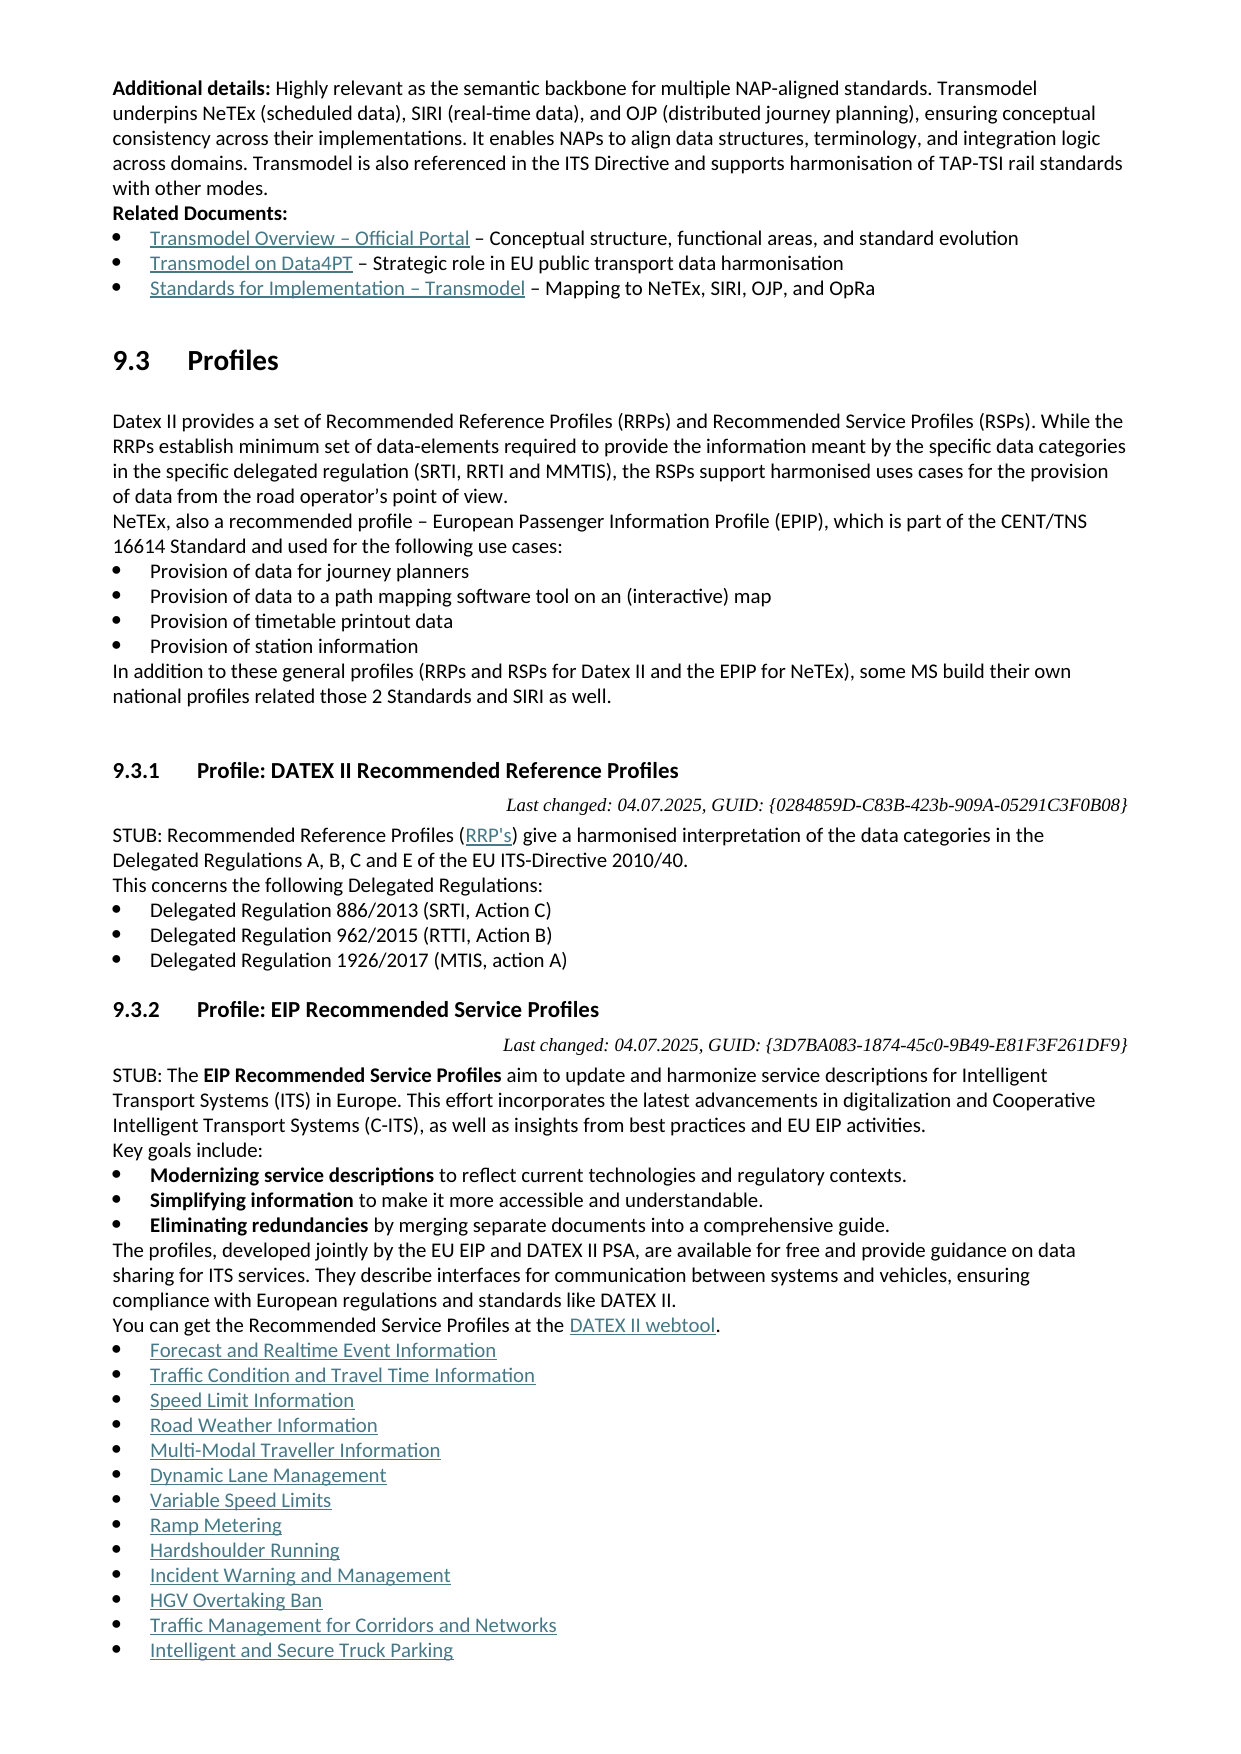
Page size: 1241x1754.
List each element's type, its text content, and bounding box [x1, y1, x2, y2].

text Last changed: 04.07.2025, GUID: {3D7BA083-1874-45c0-9B49-E81F3F261DF9} [112, 1031, 1128, 1056]
text You can get the Recommended Service Profiles at the DATEX II webtool. [112, 1312, 1128, 1337]
text Datex II provides a set of Recommended Reference Profiles (RRPs) and Recommended Service Profiles (RSPs). While the RRPs establish minimum set of data-elements required to provide the information meant by the specific data categories in the specific delegated regulation (SRTI, RRTI and MMTIS), the RSPs support harmonised uses cases for the provision of data from the road operator’s point of view. [112, 408, 1128, 508]
list Eliminating redundancies by merging separate documents into a comprehensive guide. [112, 1212, 1128, 1237]
text STUB: The EIP Recommended Service Profiles aim to update and harmonize service descriptions for Intelligent Transport Systems (ITS) in Europe. This effort incorporates the latest advancements in digitalization and Cooperative Intelligent Transport Systems (C-ITS), as well as insights from best practices and EU EIP activities. [112, 1062, 1128, 1137]
list Traffic Management for Corridors and Networks [112, 1612, 1128, 1637]
list Modernizing service descriptions to reflect current technologies and regulatory contexts. [112, 1162, 1128, 1187]
list Simplifying information to make it more accessible and understandable. [112, 1187, 1128, 1212]
text Last changed: 04.07.2025, GUID: {0284859D-C83B-423b-909A-05291C3F0B08} [112, 792, 1128, 817]
subtitle Profile: EIP Recommended Service Profiles [112, 998, 1128, 1023]
list Provision of timetable printout data [112, 608, 1128, 633]
list Hardshoulder Running [112, 1537, 1128, 1562]
text Additional details: Highly relevant as the semantic backbone for multiple NAP-aligned standards. Transmodel underpins NeTEx (scheduled data), SIRI (real-time data), and OJP (distributed journey planning), ensuring conceptual consistency across their implementations. It enables NAPs to align data structures, terminology, and integration logic across domains. Transmodel is also referenced in the ITS Directive and supports harmonisation of TAP-TSI rail standards with other modes. [112, 75, 1128, 200]
list Provision of data for journey planners [112, 558, 1128, 583]
list Delegated Regulation 962/2015 (RTTI, Action B) [112, 923, 1128, 948]
list Dynamic Lane Management [112, 1462, 1128, 1487]
text This concerns the following Delegated Regulations: [112, 873, 1128, 898]
list Provision of data to a path mapping software tool on an (interactive) map [112, 583, 1128, 608]
list Multi-Modal Traveller Information [112, 1437, 1128, 1462]
list Transmodel on Data4PT – Strategic role in EU public transport data harmonisation [112, 250, 1128, 275]
list Road Weather Information [112, 1412, 1128, 1437]
list Speed Limit Information [112, 1387, 1128, 1412]
list Incident Warning and Management [112, 1562, 1128, 1587]
list Ramp Metering [112, 1512, 1128, 1537]
list Delegated Regulation 886/2013 (SRTI, Action C) [112, 898, 1128, 923]
list Standards for Implementation – Transmodel – Mapping to NeTEx, SIRI, OJP, and OpRa [112, 275, 1128, 300]
list Forecast and Realtime Event Information [112, 1337, 1128, 1362]
list Delegated Regulation 1926/2017 (MTIS, action A) [112, 948, 1128, 973]
subtitle Profiles [112, 350, 1128, 375]
list HGV Overtaking Ban [112, 1587, 1128, 1612]
list Provision of station information [112, 633, 1128, 658]
text In addition to these general profiles (RRPs and RSPs for Datex II and the EPIP for NeTEx), some MS build their own national profiles related those 2 Standards and SIRI as well. [112, 658, 1128, 708]
list Intelligent and Secure Truck Parking [112, 1637, 1128, 1662]
list Transmodel Overview – Official Portal – Conceptual structure, functional areas, and standard evolution [112, 225, 1128, 250]
text Key goals include: [112, 1137, 1128, 1162]
text NeTEx, also a recommended profile – European Passenger Information Profile (EPIP), which is part of the CENT/TNS 16614 Standard and used for the following use cases: [112, 508, 1128, 558]
list Traffic Condition and Travel Time Information [112, 1362, 1128, 1387]
text The profiles, developed jointly by the EU EIP and DATEX II PSA, are available for free and provide guidance on data sharing for ITS services. They describe interfaces for communication between systems and vehicles, ensuring compliance with European regulations and standards like DATEX II. [112, 1237, 1128, 1312]
list Variable Speed Limits [112, 1487, 1128, 1512]
text STUB: Recommended Reference Profiles (RRP's) give a harmonised interpretation of the data categories in the Delegated Regulations A, B, C and E of the EU ITS-Directive 2010/40. [112, 823, 1128, 873]
text Related Documents: [112, 200, 1128, 225]
subtitle Profile: DATEX II Recommended Reference Profiles [112, 758, 1128, 783]
